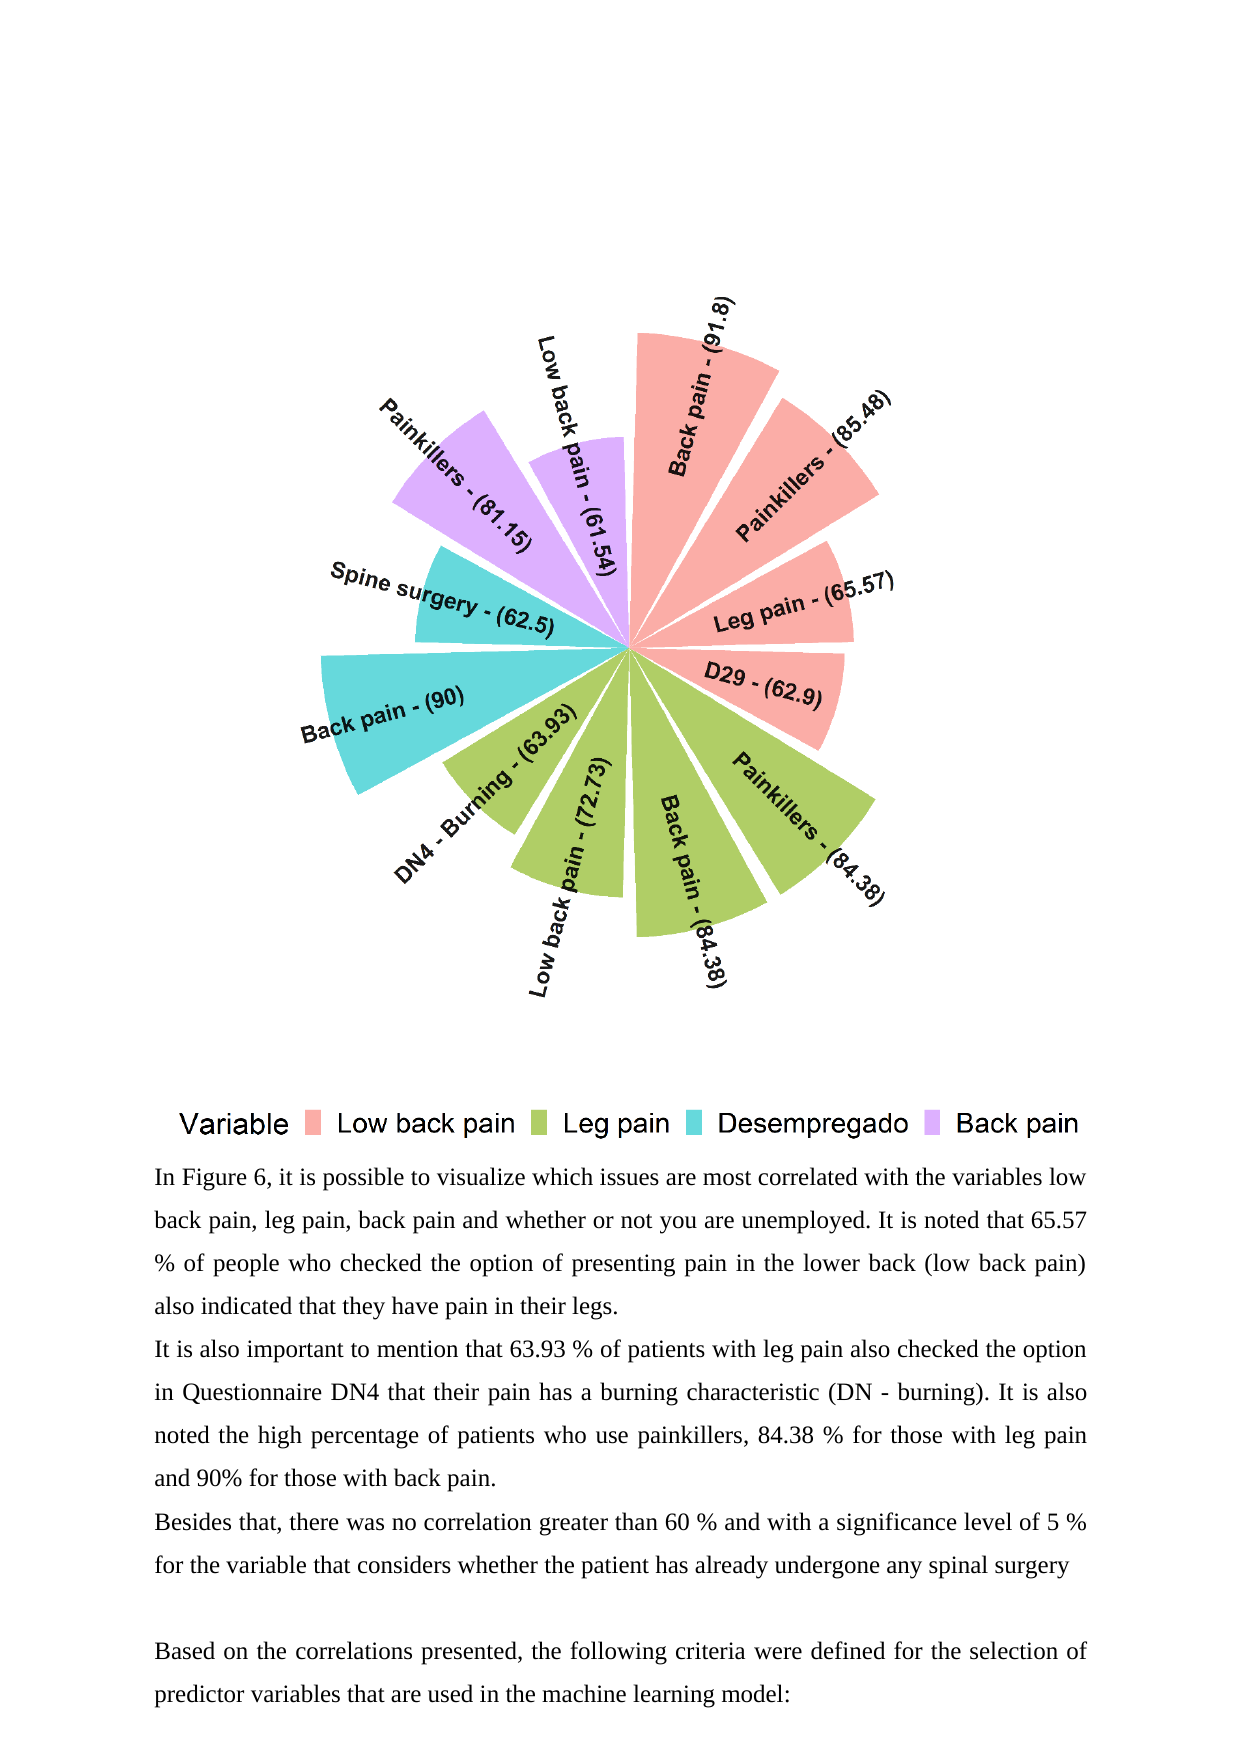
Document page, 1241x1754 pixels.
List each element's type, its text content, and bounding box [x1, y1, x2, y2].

picture [154, 213, 1088, 1148]
text In Figure 6, it is possible to visualize which issues are most correlated with the variables low back pain, leg pain, back pain and whether or not you are unemployed. It is noted that 65.57 % of people who checked the option of presenting pain in the lower back (low back pain) also indicated that they have pain in their legs. [154, 1162, 1088, 1320]
text Based on the correlations presented, the following criteria were defined for the selection of predictor variables that are used in the machine learning model: [154, 1636, 1088, 1708]
text Besides that, there was no correlation greater than 60 % and with a significance level of 5 % for the variable that considers whether the patient has already undergone any spinal surgery [154, 1507, 1088, 1578]
text It is also important to mention that 63.93 % of patients with leg pain also checked the option in Questionnaire DN4 that their pain has a burning characteristic (DN - burning). It is also noted the high percentage of patients who use painkillers, 84.38 % for those with leg pain and 90% for those with back pain. [154, 1334, 1088, 1492]
